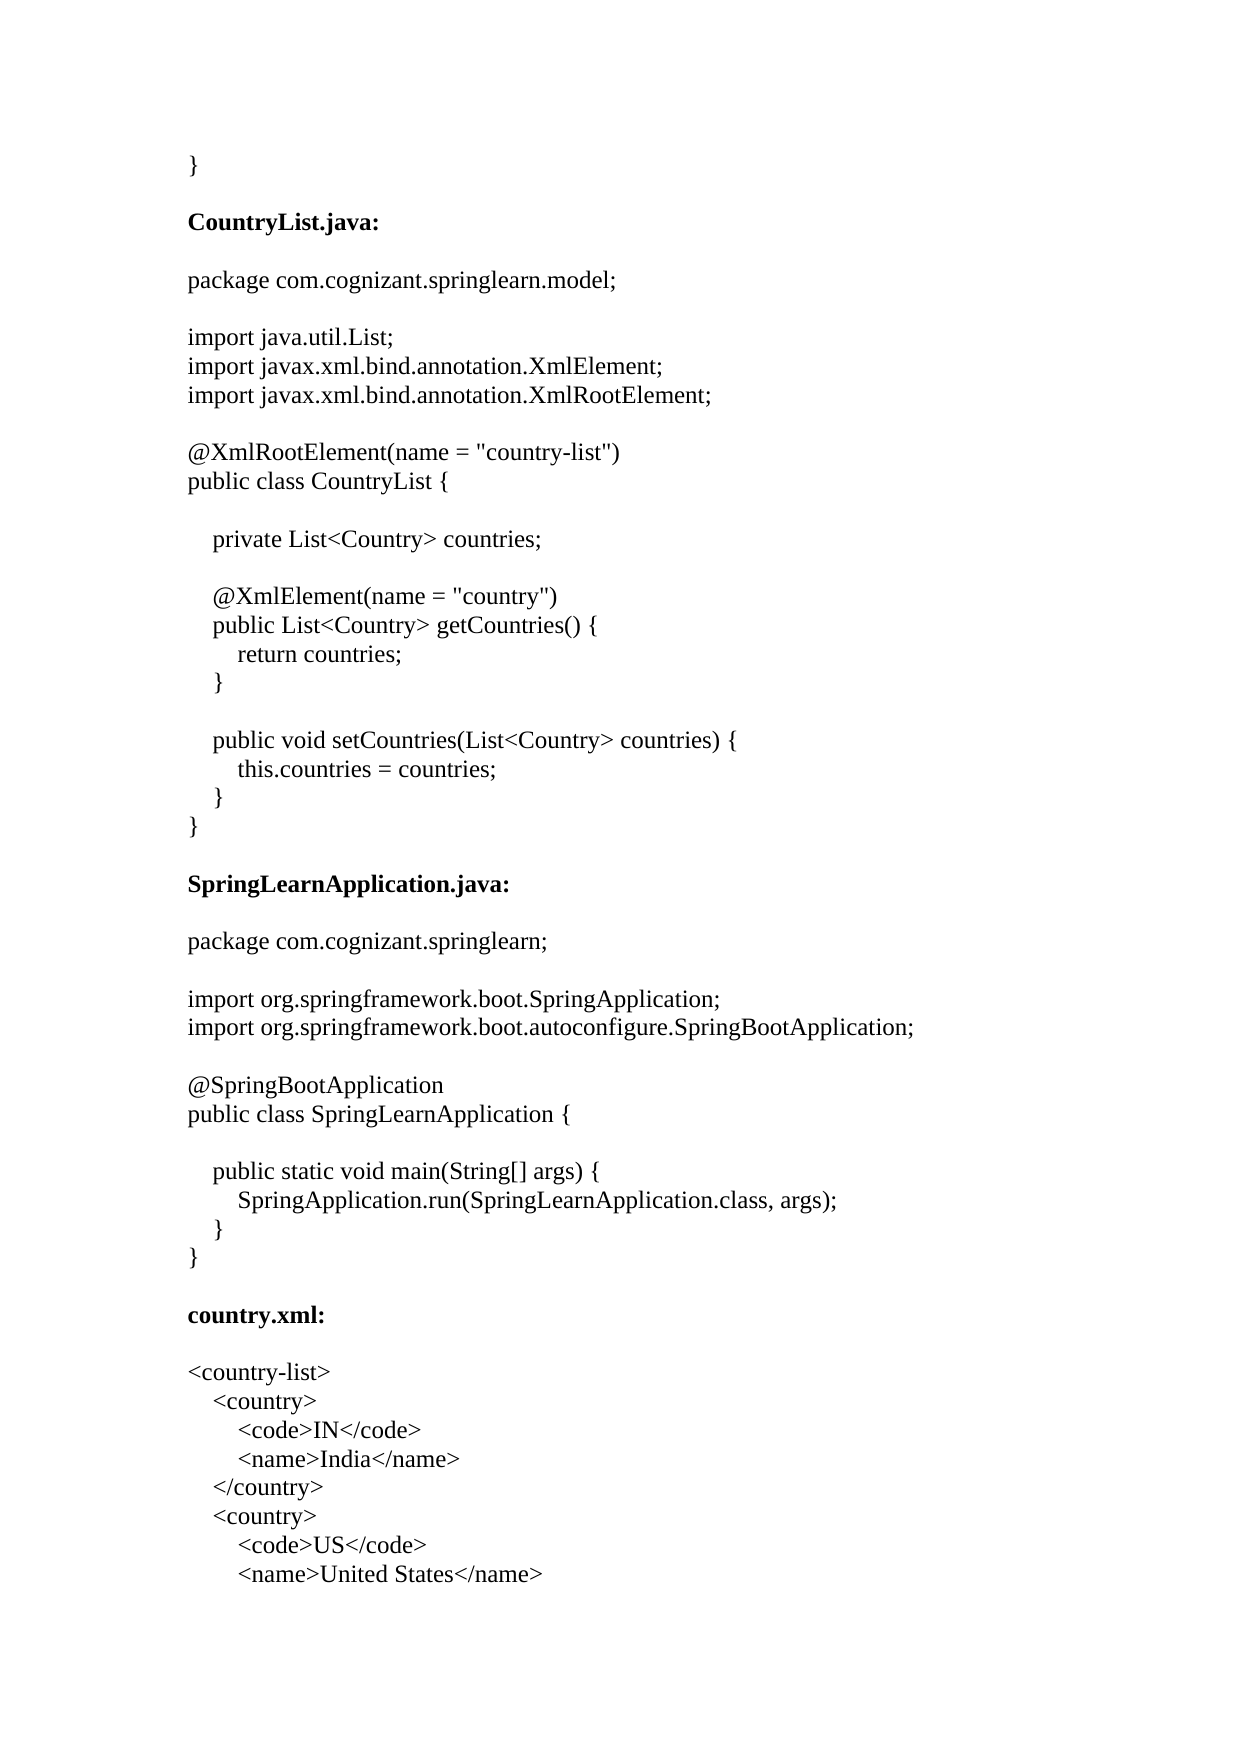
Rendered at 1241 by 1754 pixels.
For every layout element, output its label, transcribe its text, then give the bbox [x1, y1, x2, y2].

text package com.cognizant.springlearn.model; [187, 265, 1053, 294]
text public class SpringLearnApplication { [187, 1099, 1053, 1127]
text public List<Country> getCountries() { [187, 610, 1053, 639]
text public class CountryList { [187, 466, 1053, 495]
text } [187, 150, 1053, 179]
text <country> [187, 1501, 1053, 1530]
text </country> [187, 1472, 1053, 1501]
text } [187, 811, 1053, 840]
text import org.springframework.boot.SpringApplication; [187, 984, 1053, 1012]
text <country-list> [187, 1357, 1053, 1386]
text @XmlElement(name = "country") [187, 581, 1053, 610]
text private List<Country> countries; [187, 524, 1053, 552]
text CountryList.java: [187, 207, 1053, 236]
text package com.cognizant.springlearn; [187, 926, 1053, 955]
text @SpringBootApplication [187, 1070, 1053, 1099]
text import org.springframework.boot.autoconfigure.SpringBootApplication; [187, 1012, 1053, 1041]
text } [187, 667, 1053, 696]
text public void setCountries(List<Country> countries) { [187, 725, 1053, 754]
text SpringLearnApplication.java: [187, 869, 1053, 897]
text import javax.xml.bind.annotation.XmlElement; [187, 351, 1053, 380]
text <country> [187, 1386, 1053, 1415]
text <code>IN</code> [187, 1415, 1053, 1444]
text <code>US</code> [187, 1530, 1053, 1559]
text <name>United States</name> [187, 1559, 1053, 1587]
text country.xml: [187, 1300, 1053, 1329]
text this.countries = countries; [187, 754, 1053, 782]
text <name>India</name> [187, 1444, 1053, 1472]
text return countries; [187, 639, 1053, 667]
text public static void main(String[] args) { [187, 1156, 1053, 1185]
text SpringApplication.run(SpringLearnApplication.class, args); [187, 1185, 1053, 1214]
text } [187, 782, 1053, 811]
text @XmlRootElement(name = "country-list") [187, 437, 1053, 466]
text } [187, 1214, 1053, 1242]
text } [187, 1242, 1053, 1271]
text import java.util.List; [187, 322, 1053, 351]
text import javax.xml.bind.annotation.XmlRootElement; [187, 380, 1053, 409]
